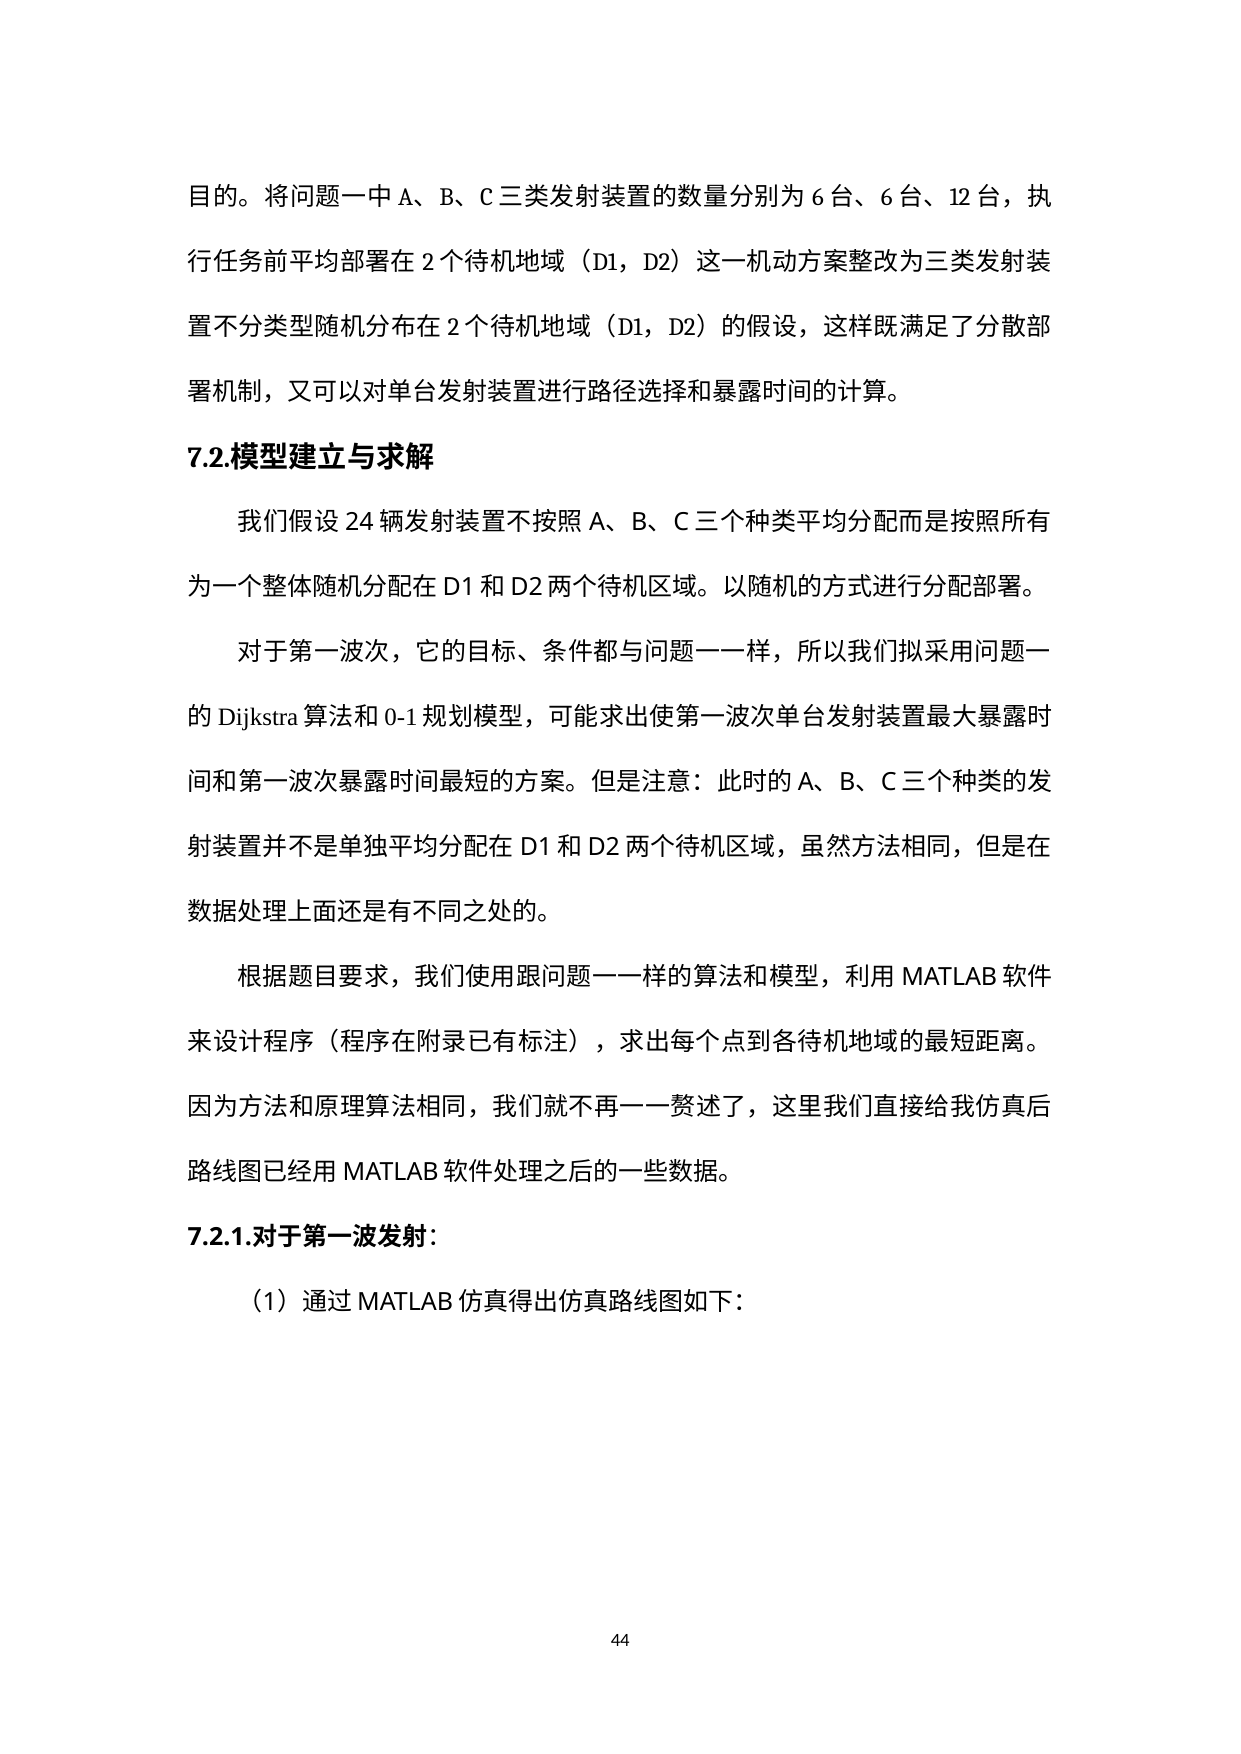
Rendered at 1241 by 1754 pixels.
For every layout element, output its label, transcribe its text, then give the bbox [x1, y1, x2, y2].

text 我们假设24辆发射装置不按照A、B、C三个种类平均分配而是按照所有为一个整体随机分配在D1和D2两个待机区域。以随机的方式进行分配部署。 [187, 487, 1053, 617]
text 7.2.模型建立与求解 [187, 422, 1053, 487]
text 根据题目要求，我们使用跟问题一一样的算法和模型，利用MATLAB软件来设计程序（程序在附录已有标注），求出每个点到各待机地域的最短距离。因为方法和原理算法相同，我们就不再一一赘述了，这里我们直接给我仿真后路线图已经用MATLAB软件处理之后的一些数据。 [187, 942, 1053, 1202]
text （1）通过MATLAB仿真得出仿真路线图如下： [187, 1267, 1053, 1332]
text 7.2.1.对于第一波发射： [187, 1202, 1053, 1267]
text 对于第一波次，它的目标、条件都与问题一一样，所以我们拟采用问题一的Dijkstra算法和0-1规划模型，可能求出使第一波次单台发射装置最大暴露时间和第一波次暴露时间最短的方案。但是注意：此时的A、B、C三个种类的发射装置并不是单独平均分配在D1和D2两个待机区域，虽然方法相同，但是在数据处理上面还是有不同之处的。 [187, 617, 1053, 942]
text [187, 162, 1053, 422]
